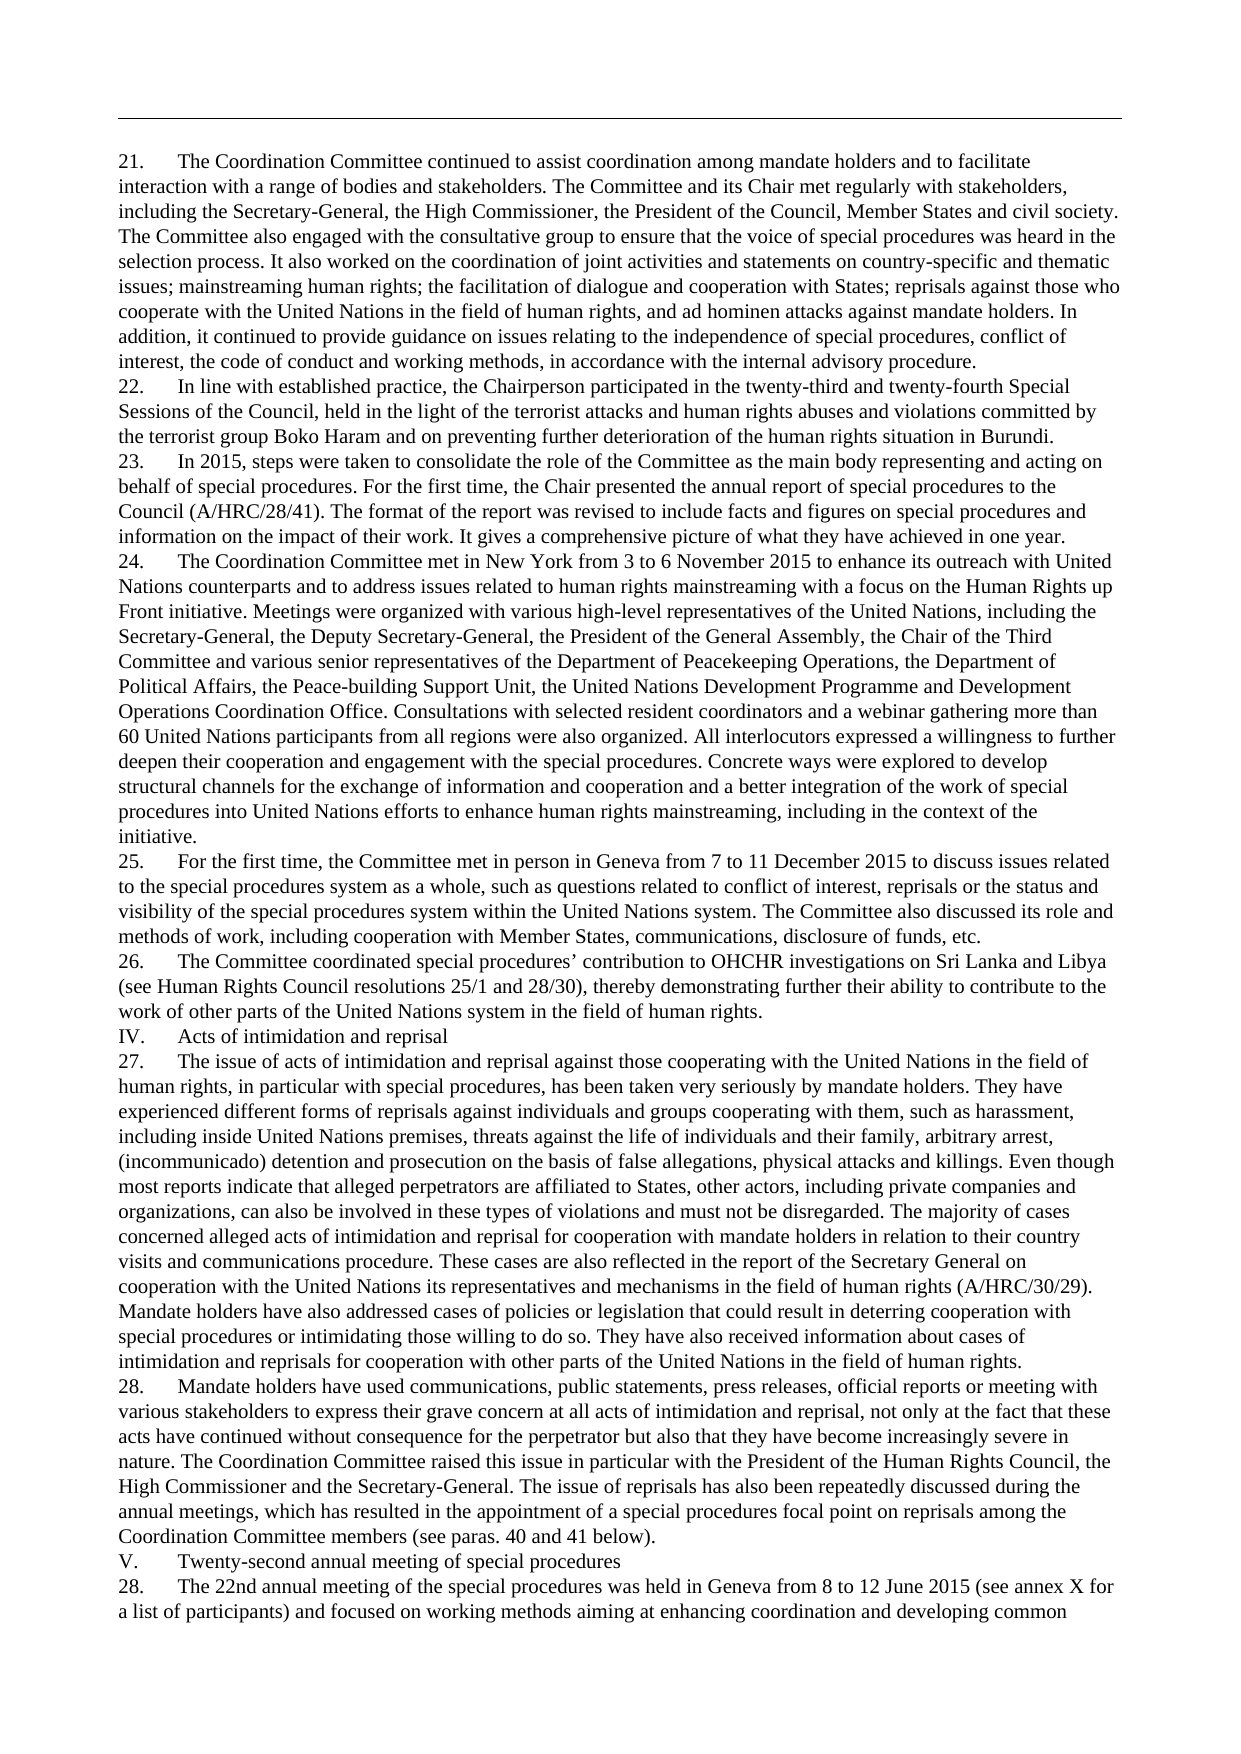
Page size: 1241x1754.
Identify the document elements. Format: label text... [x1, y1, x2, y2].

text 23. In 2015, steps were taken to consolidate the role of the Committee as the main body representing and acting on behalf of special procedures. For the first time, the Chair presented the annual report of special procedures to the Council (A/HRC/28/41). The format of the report was revised to include facts and figures on special procedures and information on the impact of their work. It gives a comprehensive picture of what they have achieved in one year. [118, 448, 1122, 548]
text 24. The Coordination Committee met in New York from 3 to 6 November 2015 to enhance its outreach with United Nations counterparts and to address issues related to human rights mainstreaming with a focus on the Human Rights up Front initiative. Meetings were organized with various high-level representatives of the United Nations, including the Secretary-General, the Deputy Secretary-General, the President of the General Assembly, the Chair of the Third Committee and various senior representatives of the Department of Peacekeeping Operations, the Department of Political Affairs, the Peace-building Support Unit, the United Nations Development Programme and Development Operations Coordination Office. Consultations with selected resident coordinators and a webinar gathering more than 60 United Nations participants from all regions were also organized. All interlocutors expressed a willingness to further deepen their cooperation and engagement with the special procedures. Concrete ways were explored to develop structural channels for the exchange of information and cooperation and a better integration of the work of special procedures into United Nations efforts to enhance human rights mainstreaming, including in the context of the initiative. [118, 548, 1122, 848]
text 27. The issue of acts of intimidation and reprisal against those cooperating with the United Nations in the field of human rights, in particular with special procedures, has been taken very seriously by mandate holders. They have experienced different forms of reprisals against individuals and groups cooperating with them, such as harassment, including inside United Nations premises, threats against the life of individuals and their family, arbitrary arrest, (incommunicado) detention and prosecution on the basis of false allegations, physical attacks and killings. Even though most reports indicate that alleged perpetrators are affiliated to States, other actors, including private companies and organizations, can also be involved in these types of violations and must not be disregarded. The majority of cases concerned alleged acts of intimidation and reprisal for cooperation with mandate holders in relation to their country visits and communications procedure. These cases are also reflected in the report of the Secretary General on cooperation with the United Nations its representatives and mechanisms in the field of human rights (A/HRC/30/29). Mandate holders have also addressed cases of policies or legislation that could result in deterring cooperation with special procedures or intimidating those willing to do so. They have also received information about cases of intimidation and reprisals for cooperation with other parts of the United Nations in the field of human rights. [118, 1048, 1122, 1373]
text 25. For the first time, the Committee met in person in Geneva from 7 to 11 December 2015 to discuss issues related to the special procedures system as a whole, such as questions related to conflict of interest, reprisals or the status and visibility of the special procedures system within the United Nations system. The Committee also discussed its role and methods of work, including cooperation with Member States, communications, disclosure of funds, etc. [118, 848, 1122, 948]
text IV. Acts of intimidation and reprisal [118, 1023, 1122, 1048]
text 28. Mandate holders have used communications, public statements, press releases, official reports or meeting with various stakeholders to express their grave concern at all acts of intimidation and reprisal, not only at the fact that these acts have continued without consequence for the perpetrator but also that they have become increasingly severe in nature. The Coordination Committee raised this issue in particular with the President of the Human Rights Council, the High Commissioner and the Secretary-General. The issue of reprisals has also been repeatedly discussed during the annual meetings, which has resulted in the appointment of a special procedures focal point on reprisals among the Coordination Committee members (see paras. 40 and 41 below). [118, 1373, 1122, 1548]
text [118, 1573, 1122, 1623]
text 22. In line with established practice, the Chairperson participated in the twenty-third and twenty-fourth Special Sessions of the Council, held in the light of the terrorist attacks and human rights abuses and violations committed by the terrorist group Boko Haram and on preventing further deterioration of the human rights situation in Burundi. [118, 373, 1122, 448]
text 21. The Coordination Committee continued to assist coordination among mandate holders and to facilitate interaction with a range of bodies and stakeholders. The Committee and its Chair met regularly with stakeholders, including the Secretary-General, the High Commissioner, the President of the Council, Member States and civil society. The Committee also engaged with the consultative group to ensure that the voice of special procedures was heard in the selection process. It also worked on the coordination of joint activities and statements on country-specific and thematic issues; mainstreaming human rights; the facilitation of dialogue and cooperation with States; reprisals against those who cooperate with the United Nations in the field of human rights, and ad hominen attacks against mandate holders. In addition, it continued to provide guidance on issues relating to the independence of special procedures, conflict of interest, the code of conduct and working methods, in accordance with the internal advisory procedure. [118, 148, 1122, 373]
text V. Twenty-second annual meeting of special procedures [118, 1548, 1122, 1573]
text 26. The Committee coordinated special procedures’ contribution to OHCHR investigations on Sri Lanka and Libya (see Human Rights Council resolutions 25/1 and 28/30), thereby demonstrating further their ability to contribute to the work of other parts of the United Nations system in the field of human rights. [118, 948, 1122, 1023]
